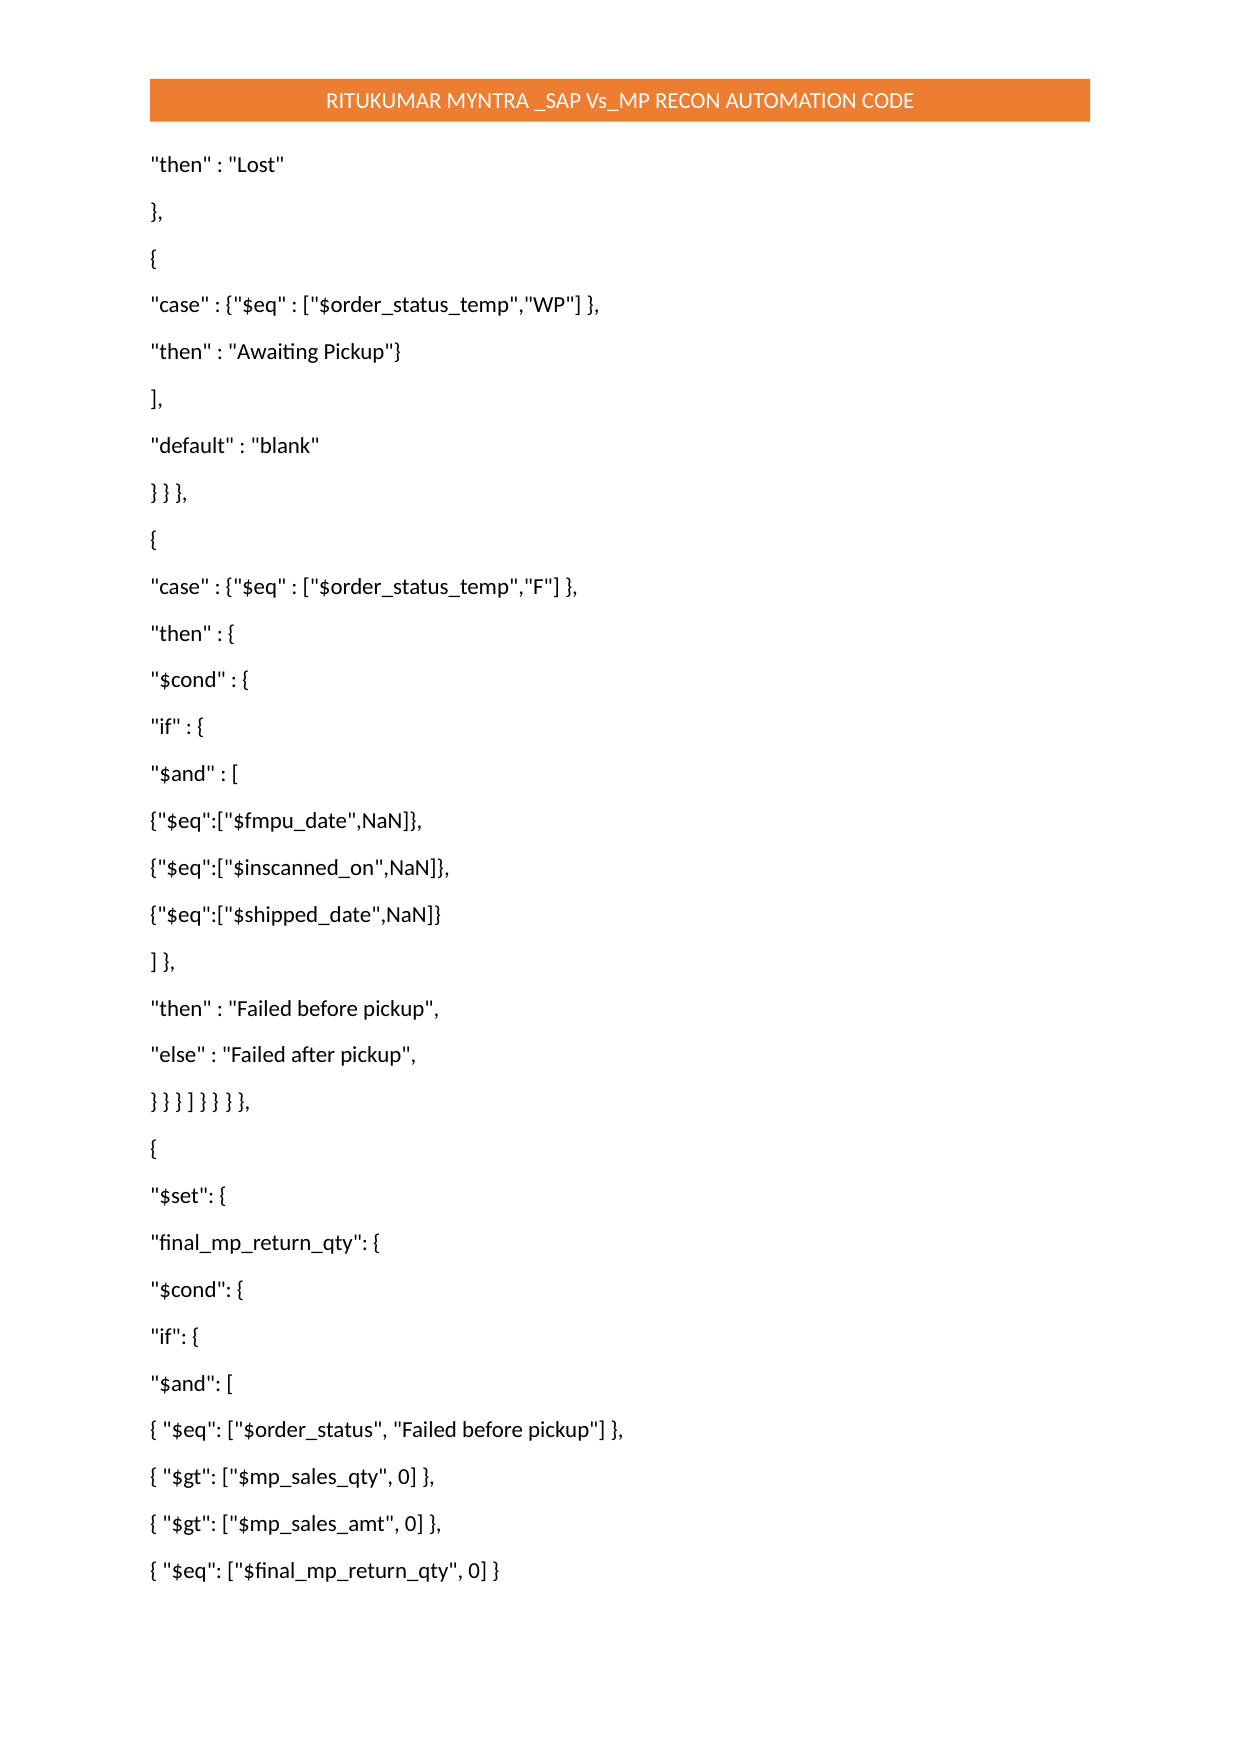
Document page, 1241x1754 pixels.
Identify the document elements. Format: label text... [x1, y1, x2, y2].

text "else" : "Failed after pickup", [150, 1041, 1090, 1069]
text {"$eq":["$inscanned_on",NaN]}, [150, 853, 1090, 881]
text { [150, 1134, 1090, 1162]
text "case" : {"$eq" : ["$order_status_temp","F"] }, [150, 572, 1090, 600]
text { [150, 525, 1090, 553]
text "case" : {"$eq" : ["$order_status_temp","WP"] }, [150, 291, 1090, 319]
text "default" : "blank" [150, 431, 1090, 459]
text {"$eq":["$fmpu_date",NaN]}, [150, 806, 1090, 834]
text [150, 1416, 1090, 1444]
text "$and" : [ [150, 759, 1090, 787]
text "final_mp_return_qty": { [150, 1228, 1090, 1256]
text "$cond" : { [150, 666, 1090, 694]
text } } }, [150, 478, 1090, 506]
text } } } ] } } } }, [150, 1087, 1090, 1116]
text {"$eq":["$shipped_date",NaN]} [150, 900, 1090, 928]
text { "$eq": ["$final_mp_return_qty", 0] } [150, 1556, 1090, 1584]
text }, [150, 197, 1090, 225]
text { "$gt": ["$mp_sales_amt", 0] }, [150, 1509, 1090, 1537]
text "$cond": { [150, 1275, 1090, 1303]
text { "$gt": ["$mp_sales_qty", 0] }, [150, 1462, 1090, 1491]
text ], [150, 384, 1090, 412]
text "if" : { [150, 712, 1090, 741]
text "$and": [ [150, 1369, 1090, 1397]
text ] }, [150, 947, 1090, 975]
text "then" : "Lost" [150, 150, 1090, 178]
text { [150, 244, 1090, 272]
text "$set": { [150, 1181, 1090, 1209]
text "if": { [150, 1322, 1090, 1350]
text "then" : { [150, 619, 1090, 647]
text "then" : "Failed before pickup", [150, 994, 1090, 1022]
text "then" : "Awaiting Pickup"} [150, 337, 1090, 366]
